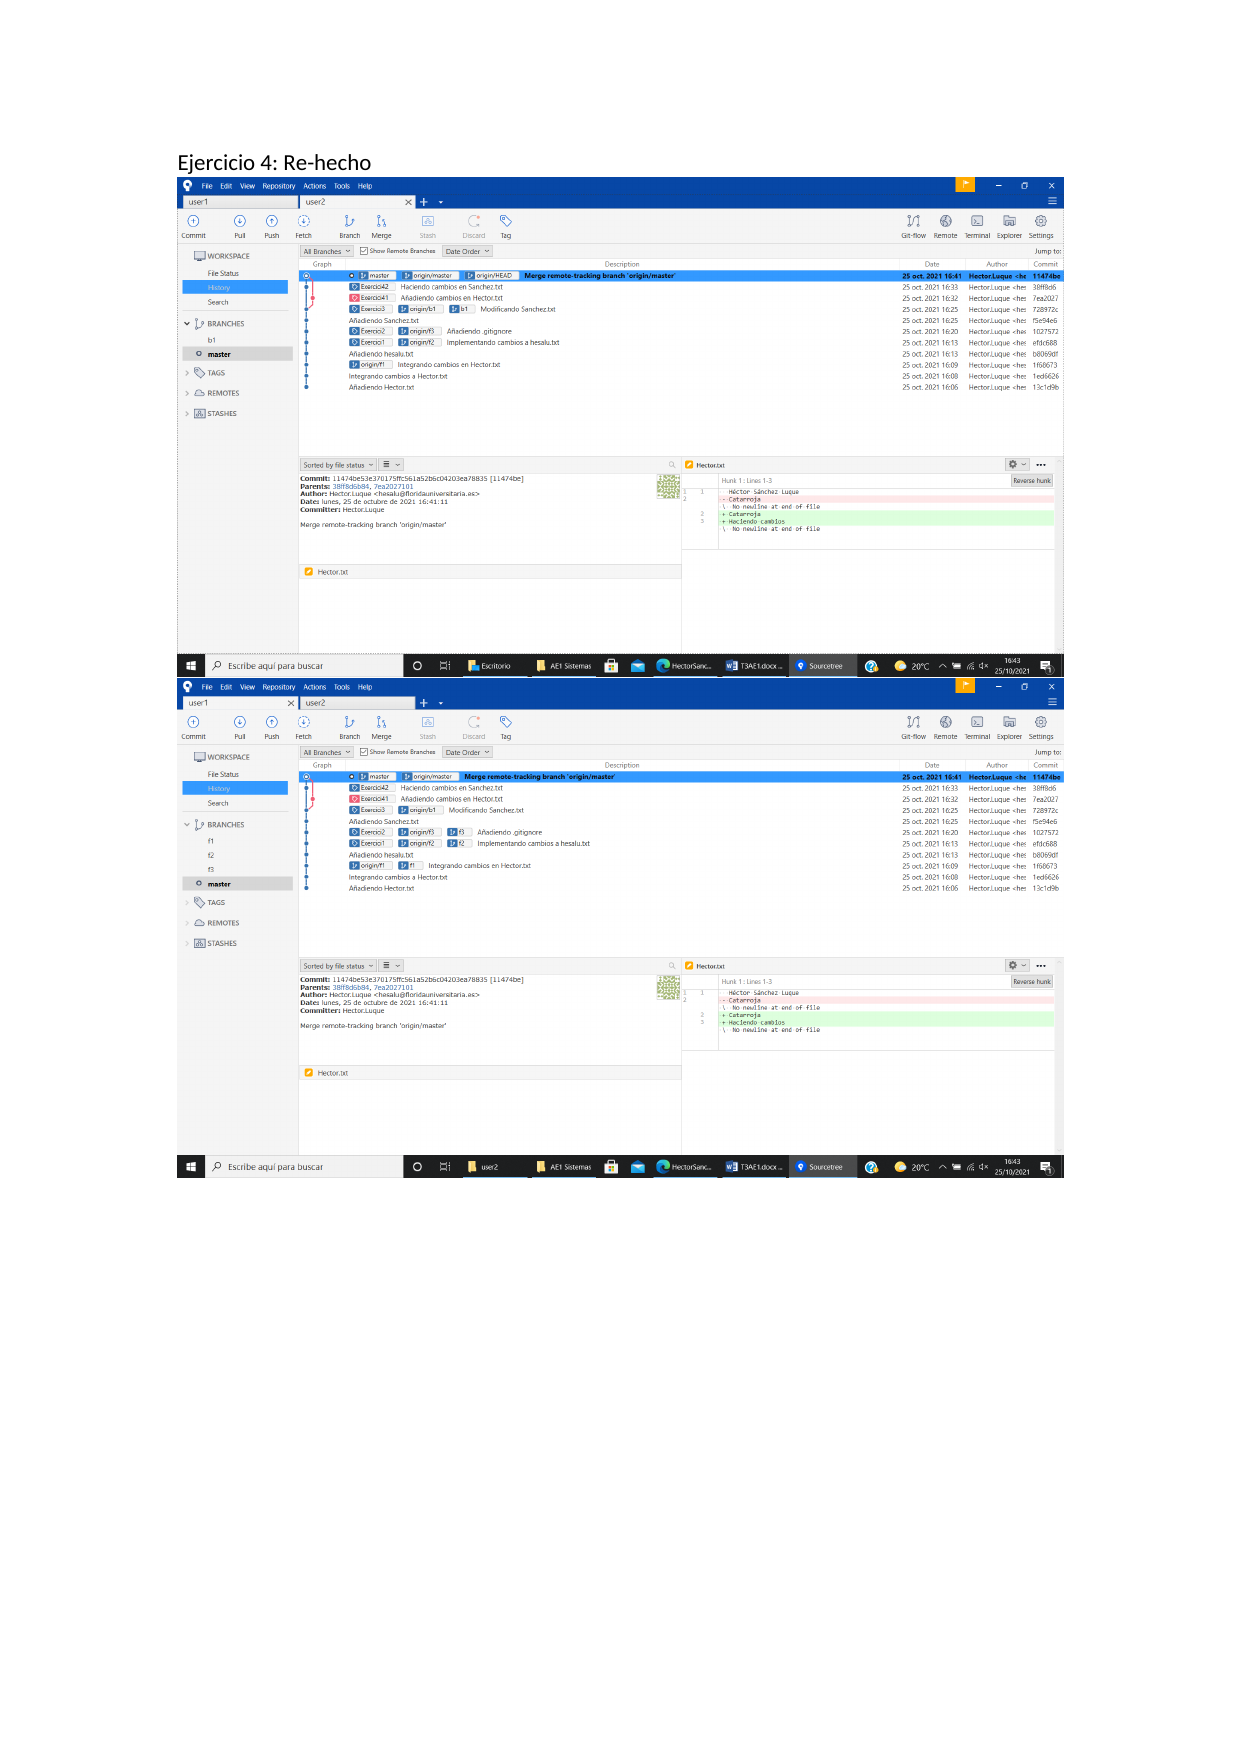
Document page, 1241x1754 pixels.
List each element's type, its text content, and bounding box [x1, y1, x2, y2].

picture [177, 177, 1064, 677]
text Ejercicio 4: Re-hecho [177, 148, 1063, 177]
picture [177, 678, 1064, 1178]
